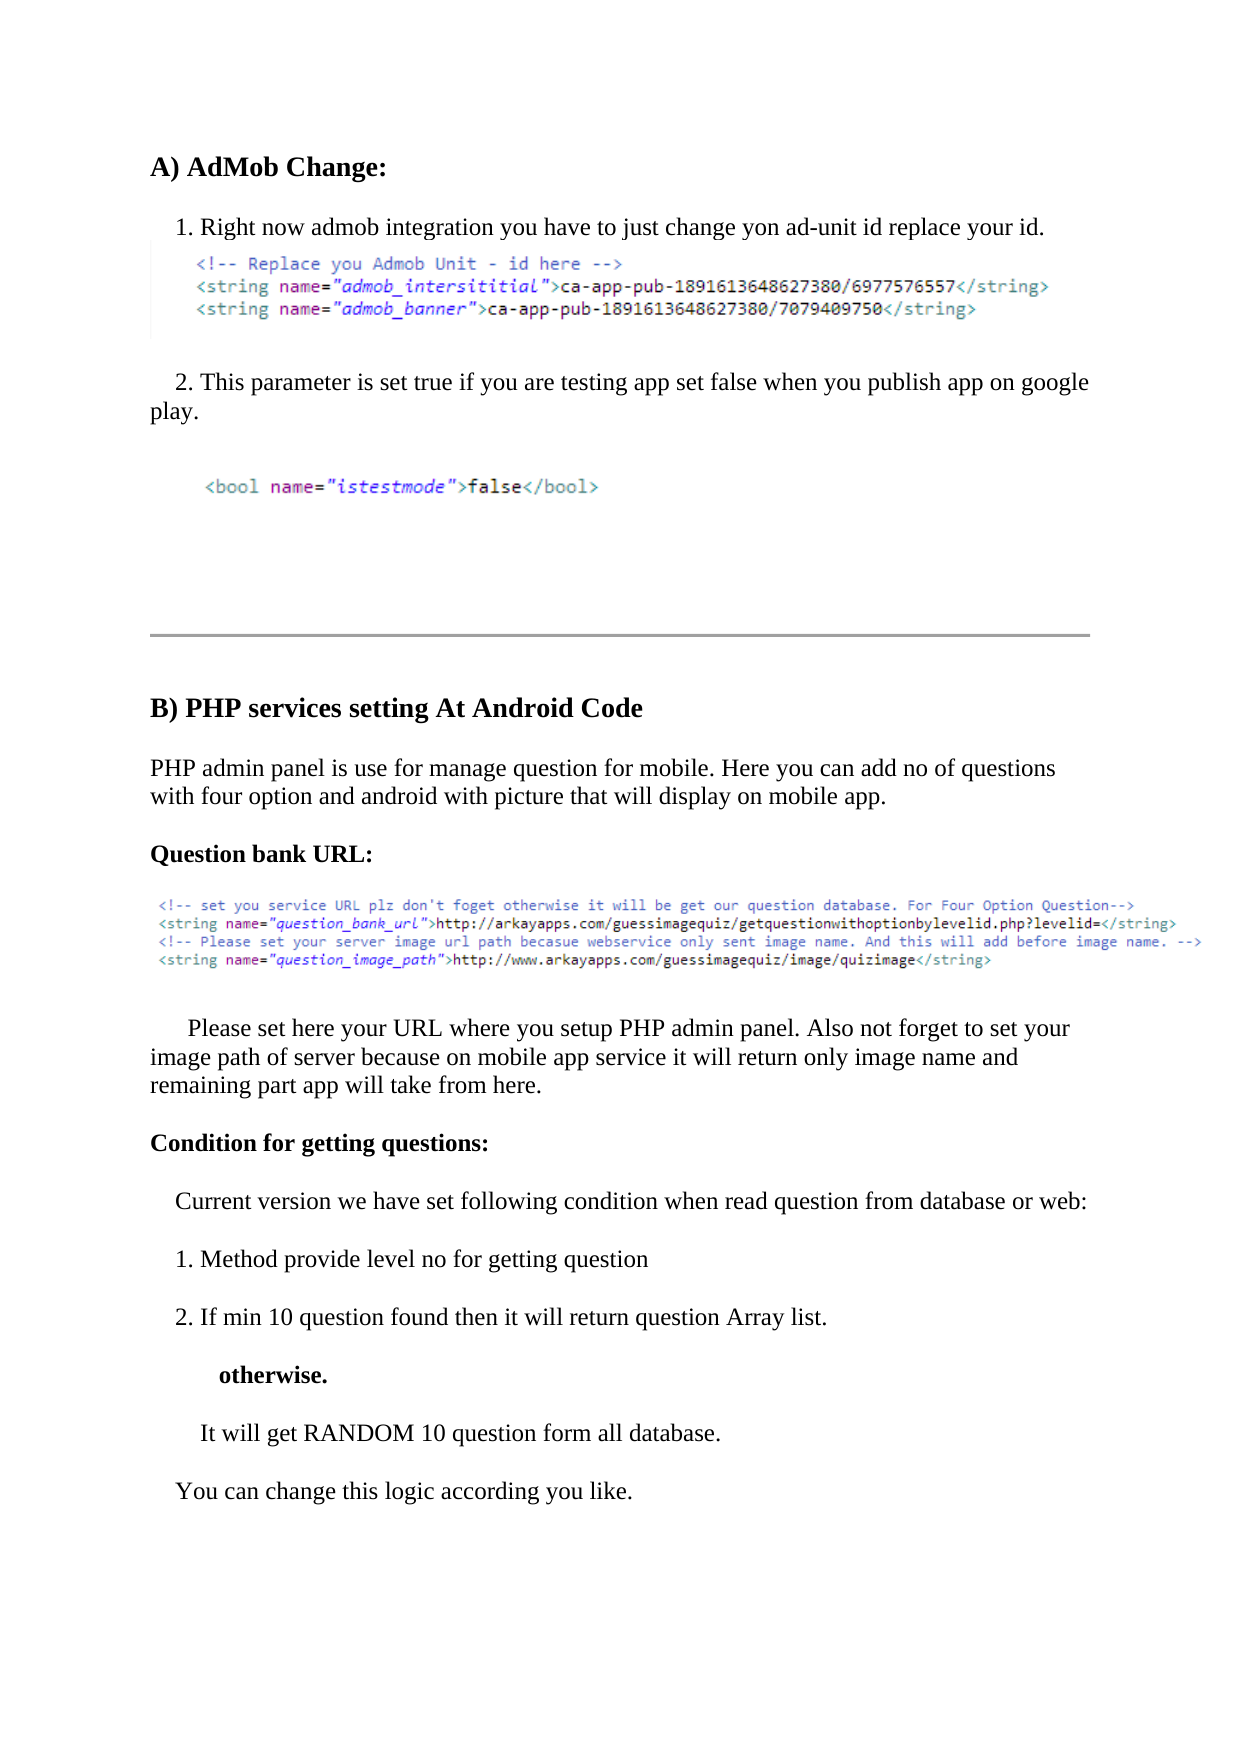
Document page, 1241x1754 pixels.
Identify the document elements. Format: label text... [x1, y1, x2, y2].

picture [150, 897, 1209, 984]
text 2. This parameter is set true if you are testing app set false when you publish app on google play. [150, 367, 1090, 425]
text B) PHP services setting At Android Code [150, 691, 1090, 723]
text otherwise. [150, 1360, 1090, 1389]
text PHP admin panel is use for manage question for mobile. Here you can add no of questions with four option and android with picture that will display on mobile app. [150, 753, 1090, 810]
text Current version we have set following condition when read question from database or web: [150, 1186, 1090, 1215]
picture [150, 240, 1091, 339]
text Question bank URL: [91, 839, 1090, 868]
text It will get RANDOM 10 question form all database. [150, 1418, 1090, 1447]
picture [150, 454, 743, 523]
text 2. If min 10 question found then it will return question Array list. [150, 1302, 1090, 1331]
text A) AdMob Change: [150, 150, 1090, 182]
text Condition for getting questions: [150, 1128, 1090, 1157]
text Please set here your URL where you setup PHP admin panel. Also not forget to set your image path of server because on mobile app service it will return only image name and remaining part app will take from here. [150, 1013, 1090, 1099]
text 1. Right now admob integration you have to just change yon ad-unit id replace your id. [150, 212, 1090, 240]
text You can change this logic according you like. [150, 1476, 1090, 1504]
text 1. Method provide level no for getting question [150, 1244, 1090, 1273]
